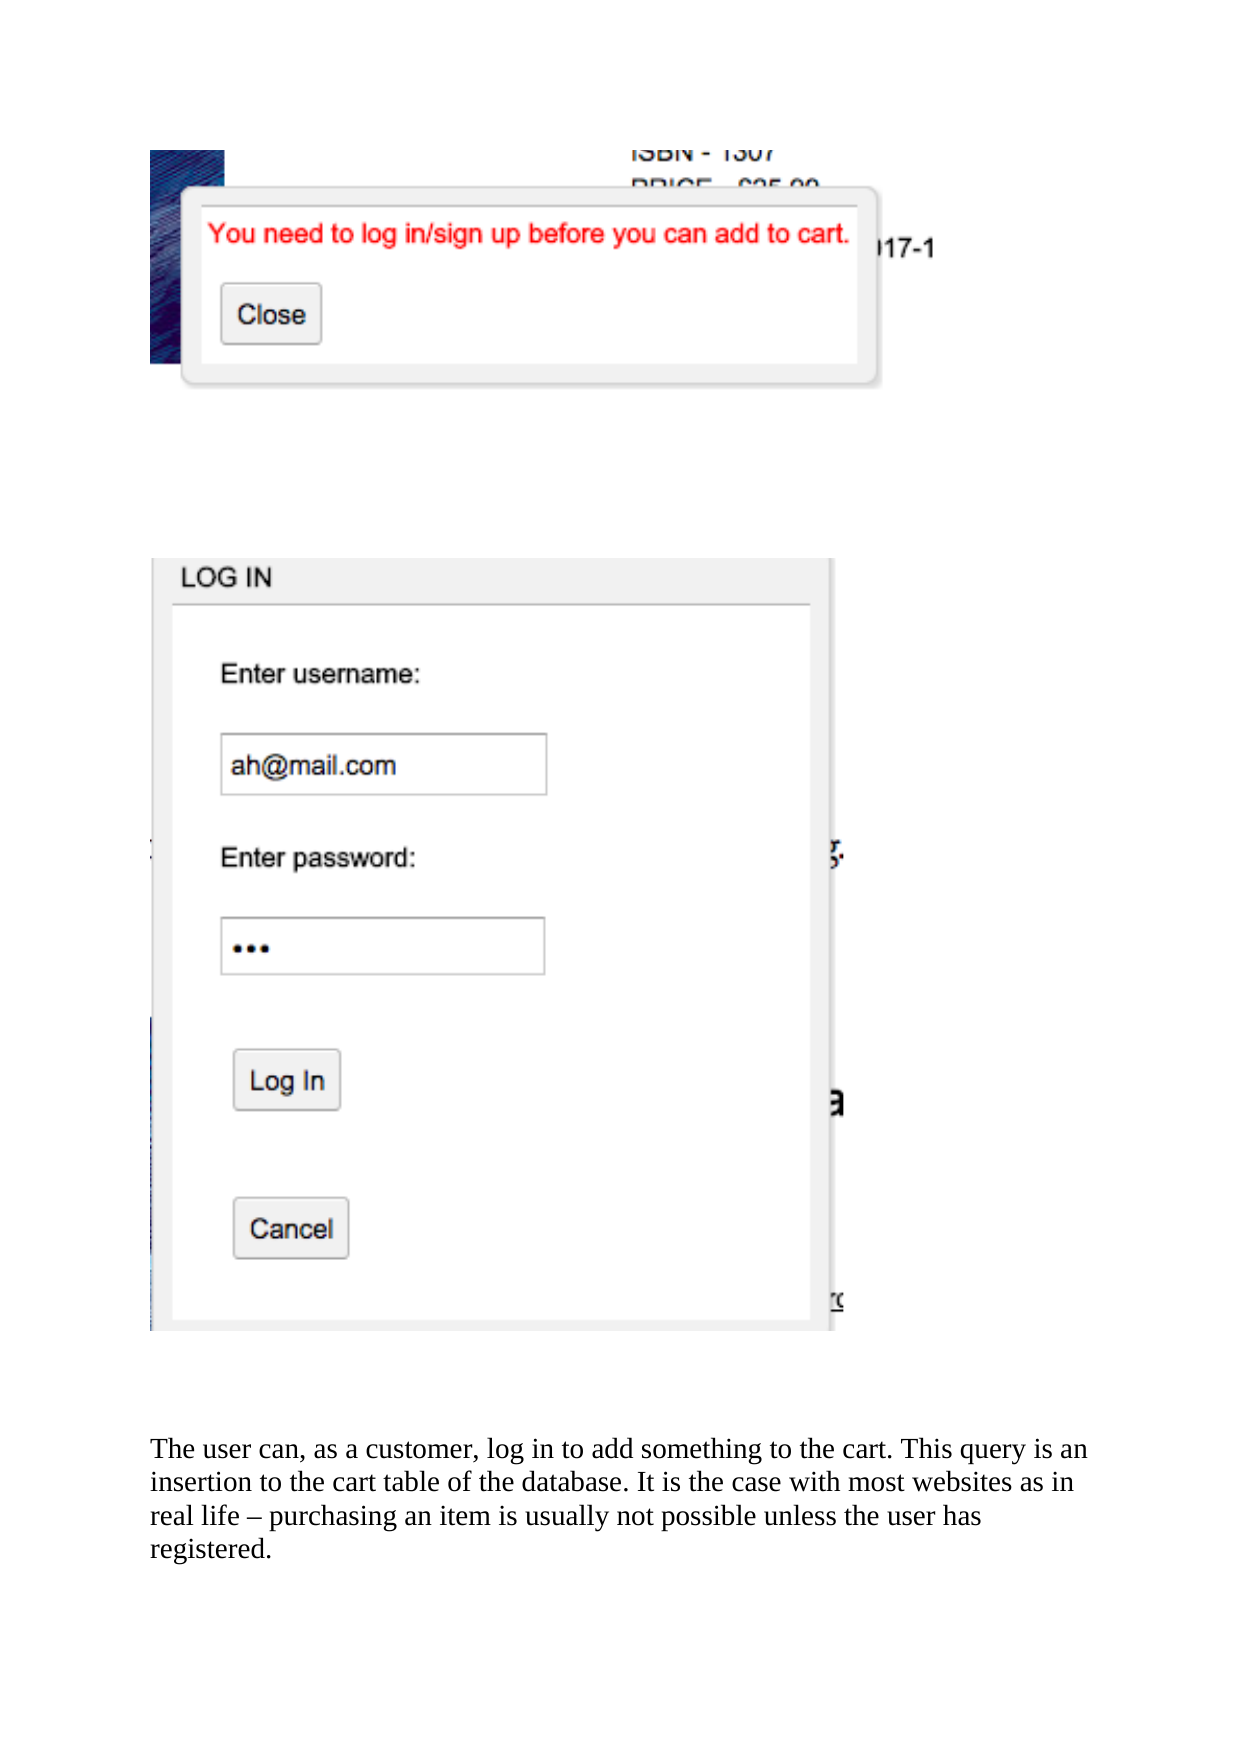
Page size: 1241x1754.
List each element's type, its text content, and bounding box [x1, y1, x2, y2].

text The user can, as a customer, log in to add something to the cart. This query is an insertion to the cart table of the database. It is the case with most websites as in real life – purchasing an item is usually not possible unless the user has registered. [150, 1431, 1090, 1565]
picture [150, 558, 844, 1331]
picture [150, 150, 937, 492]
